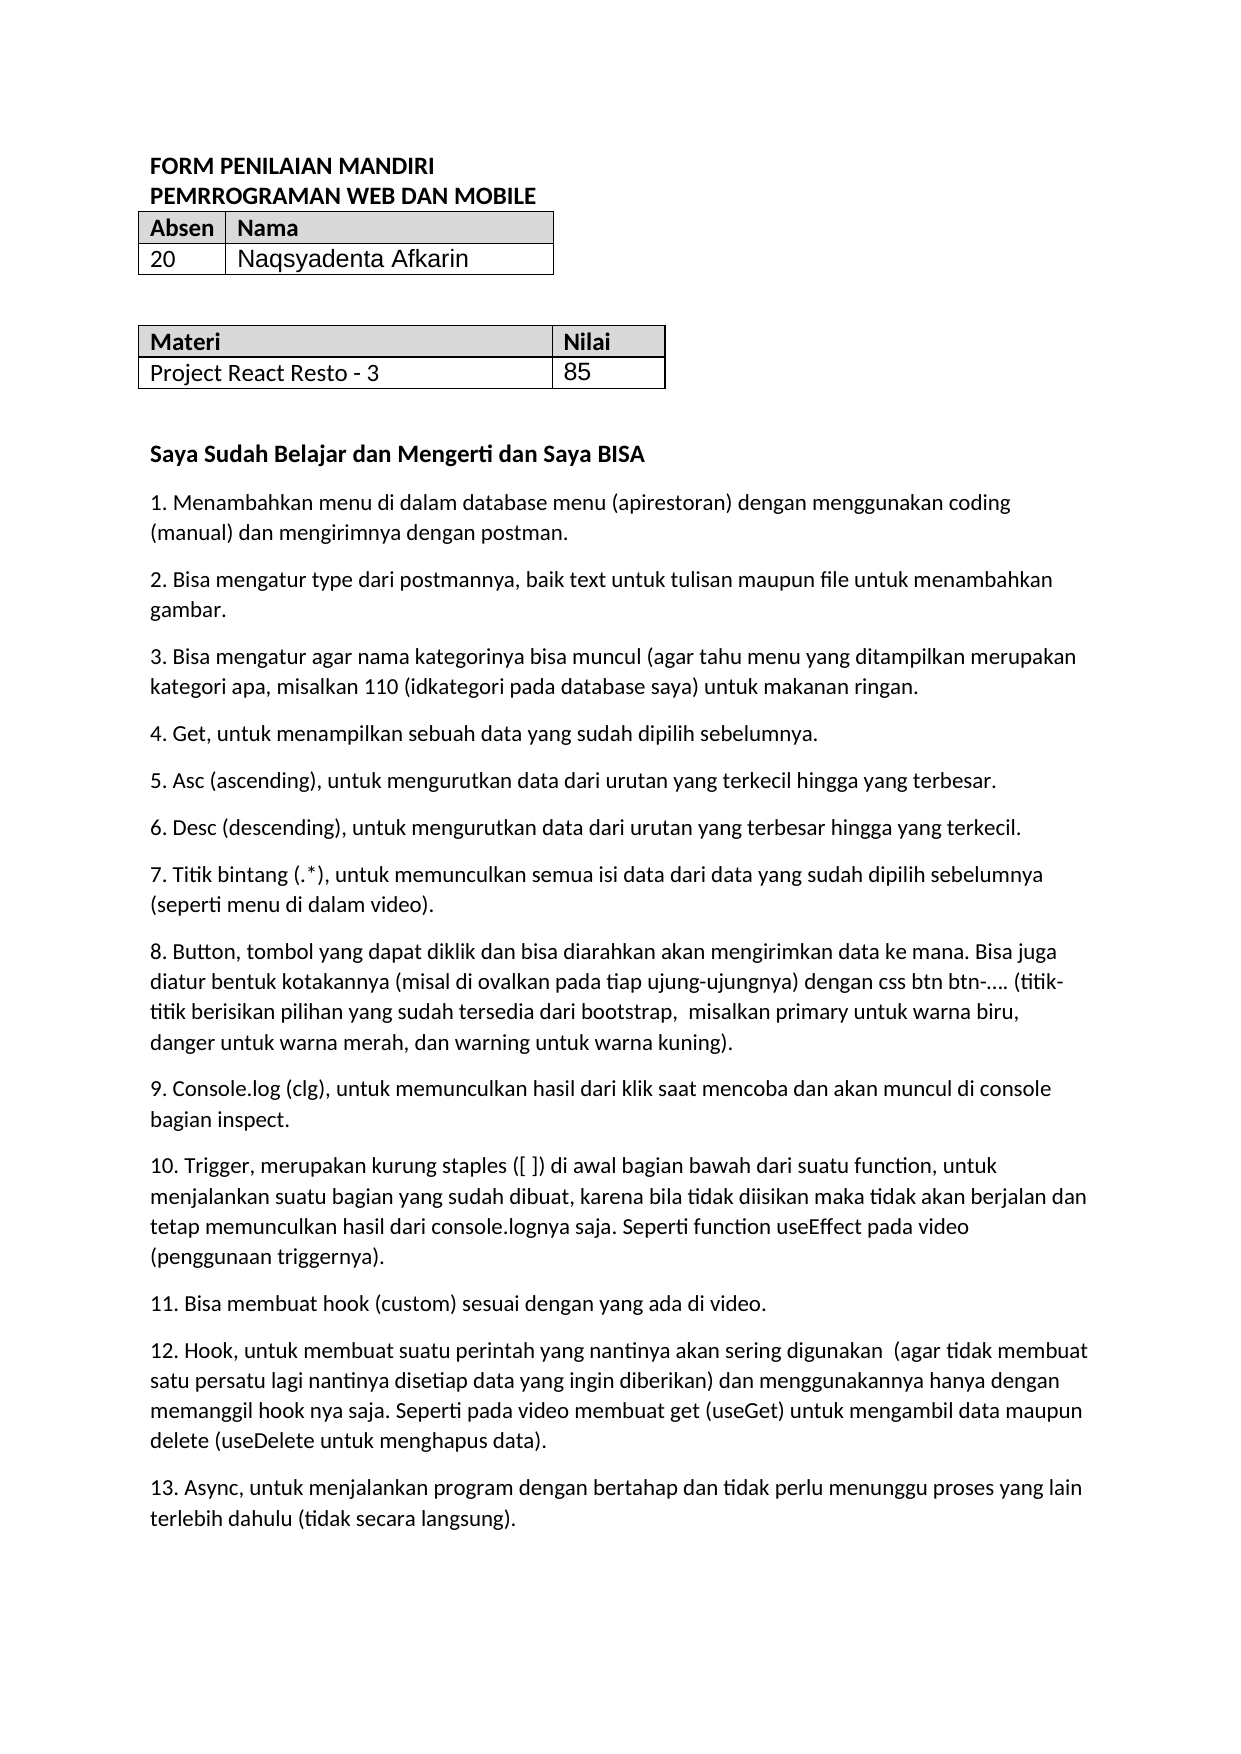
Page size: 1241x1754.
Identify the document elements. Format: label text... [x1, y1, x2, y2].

text 9. Console.log (clg), untuk memunculkan hasil dari klik saat mencoba dan akan muncul di console bagian inspect. [150, 1074, 1090, 1133]
text 3. Bisa mengatur agar nama kategorinya bisa muncul (agar tahu menu yang ditampilkan merupakan kategori apa, misalkan 110 (idkategori pada database saya) untuk makanan ringan. [150, 642, 1090, 701]
text 7. Titik bintang (.*), untuk memunculkan semua isi data dari data yang sudah dipilih sebelumnya (seperti menu di dalam video). [150, 860, 1090, 918]
text Saya Sudah Belajar dan Mengerti dan Saya BISA [150, 438, 1090, 469]
text 5. Asc (ascending), untuk mengurutkan data dari urutan yang terkecil hingga yang terbesar. [150, 766, 1090, 794]
text 10. Trigger, merupakan kurung staples ([ ]) di awal bagian bawah dari suatu function, untuk menjalankan suatu bagian yang sudah dibuat, karena bila tidak diisikan maka tidak akan berjalan dan tetap memunculkan hasil dari console.lognya saja. Seperti function useEffect pada video (penggunaan triggernya). [150, 1152, 1090, 1270]
table_header Nilai [553, 326, 664, 356]
table_cell 20 [139, 244, 225, 274]
text 4. Get, untuk menampilkan sebuah data yang sudah dipilih sebelumnya. [150, 719, 1090, 747]
text 11. Bisa membuat hook (custom) sesuai dengan yang ada di video. [150, 1289, 1090, 1317]
table_header Absen [139, 212, 225, 243]
text 1. Menambahkan menu di dalam database menu (apirestoran) dengan menggunakan coding (manual) dan mengirimnya dengan postman. [150, 488, 1090, 546]
text 8. Button, tombol yang dapat diklik dan bisa diarahkan akan mengirimkan data ke mana. Bisa juga diatur bentuk kotakannya (misal di ovalkan pada tiap ujung-ujungnya) dengan css btn btn-…. (titik-titik berisikan pilihan yang sudah tersedia dari bootstrap, misalkan primary untuk warna biru, danger untuk warna merah, dan warning untuk warna kuning). [150, 937, 1090, 1056]
text FORM PENILAIAN MANDIRI [150, 150, 1090, 181]
table_header Materi [139, 326, 552, 356]
text 2. Bisa mengatur type dari postmannya, baik text untuk tulisan maupun file untuk menambahkan gambar. [150, 565, 1090, 623]
text 12. Hook, untuk membuat suatu perintah yang nantinya akan sering digunakan (agar tidak membuat satu persatu lagi nantinya disetiap data yang ingin diberikan) dan menggunakannya hanya dengan memanggil hook nya saja. Seperti pada video membuat get (useGet) untuk mengambil data maupun delete (useDelete untuk menghapus data). [150, 1336, 1090, 1455]
table_cell Project React Resto - 3 [139, 358, 552, 388]
text PEMRROGRAMAN WEB DAN MOBILE [150, 181, 1090, 211]
text 13. Async, untuk menjalankan program dengan bertahap dan tidak perlu menunggu proses yang lain terlebih dahulu (tidak secara langsung). [150, 1473, 1090, 1532]
text 6. Desc (descending), untuk mengurutkan data dari urutan yang terbesar hingga yang terkecil. [150, 813, 1090, 841]
table_cell Naqsyadenta Afkarin [226, 244, 553, 274]
table_header Nama [226, 212, 553, 243]
table_cell 85 [553, 358, 664, 388]
